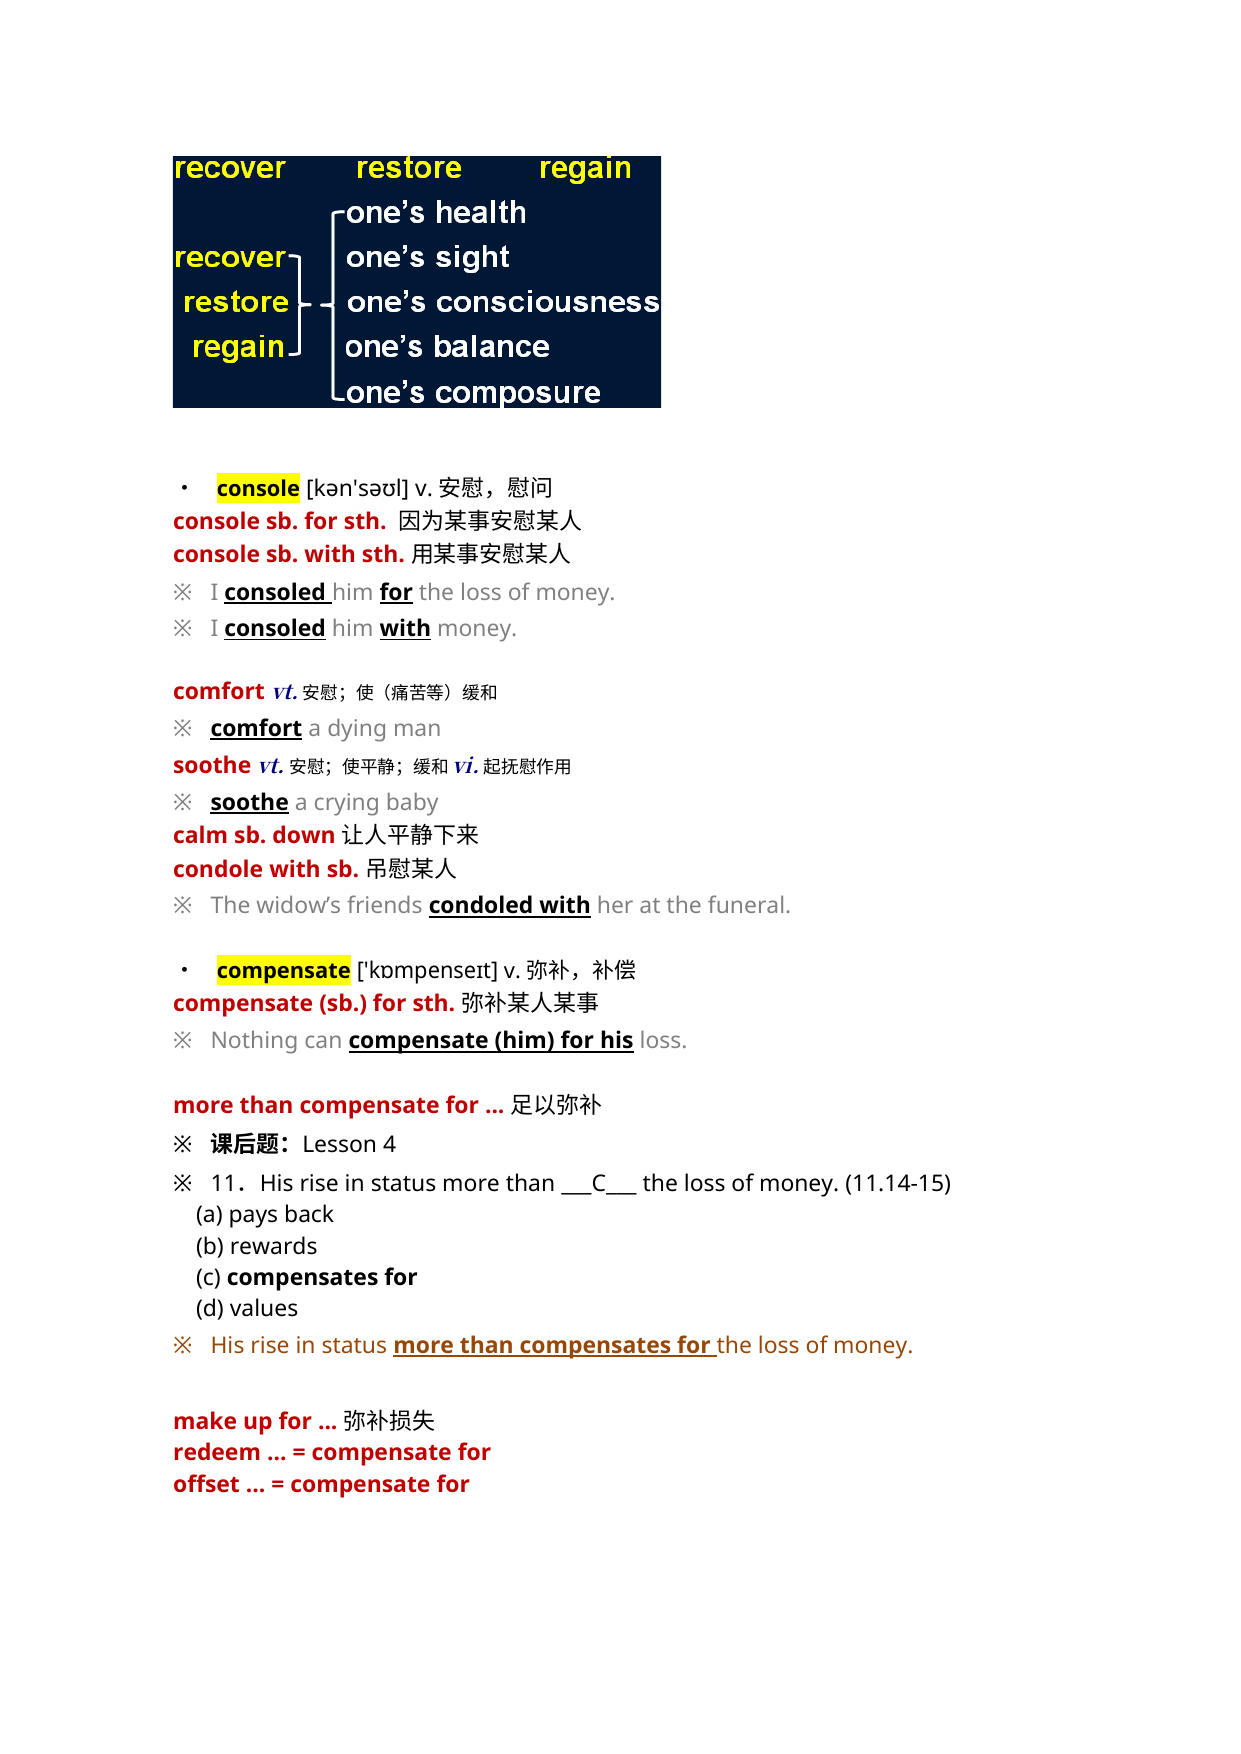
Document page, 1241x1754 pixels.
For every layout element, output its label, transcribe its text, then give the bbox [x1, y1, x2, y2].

text comfort vt. 安慰；使（痛苦等）缓和 [173, 675, 1071, 706]
list Nothing can compensate (him) for his loss. [173, 1024, 1071, 1056]
list comfort a dying man [173, 712, 1071, 743]
list 11．His rise in status more than ___C___ the loss of money. (11.14-15) [173, 1165, 1071, 1198]
text calm sb. down 让人平静下来 [173, 817, 1071, 850]
text make up for ... 弥补损失 [173, 1403, 1071, 1436]
text (d) values [196, 1292, 1071, 1323]
list console [kən'səʊl] v. 安慰，慰问 [173, 470, 1071, 503]
text soothe vt. 安慰；使平静；缓和 vi. 起抚慰作用 [173, 749, 1071, 780]
text compensate (sb.) for sth. 弥补某人某事 [173, 985, 1071, 1019]
text condole with sb. 吊慰某人 [173, 850, 1071, 884]
list I consoled him with money. [173, 612, 1071, 644]
list The widow’s friends condoled with her at the funeral. [173, 889, 1071, 921]
list compensate ['kɒmpenseɪt] v. 弥补，补偿 [173, 952, 1071, 985]
text (c) compensates for [196, 1261, 1071, 1292]
text redeem ... = compensate for [173, 1436, 1071, 1468]
text more than compensate for ... 足以弥补 [173, 1087, 1071, 1120]
text (b) rewards [196, 1229, 1071, 1261]
picture [172, 156, 662, 408]
text (a) pays back [196, 1198, 1071, 1229]
text console sb. for sth. 因为某事安慰某人 [173, 503, 1071, 536]
text offset ... = compensate for [173, 1468, 1071, 1499]
list I consoled him for the loss of money. [173, 575, 1071, 607]
text console sb. with sth. 用某事安慰某人 [173, 536, 1071, 570]
list soothe a crying baby [173, 786, 1071, 817]
list 课后题：Lesson 4 [173, 1126, 1071, 1159]
list His rise in status more than compensates for the loss of money. [173, 1329, 1071, 1360]
